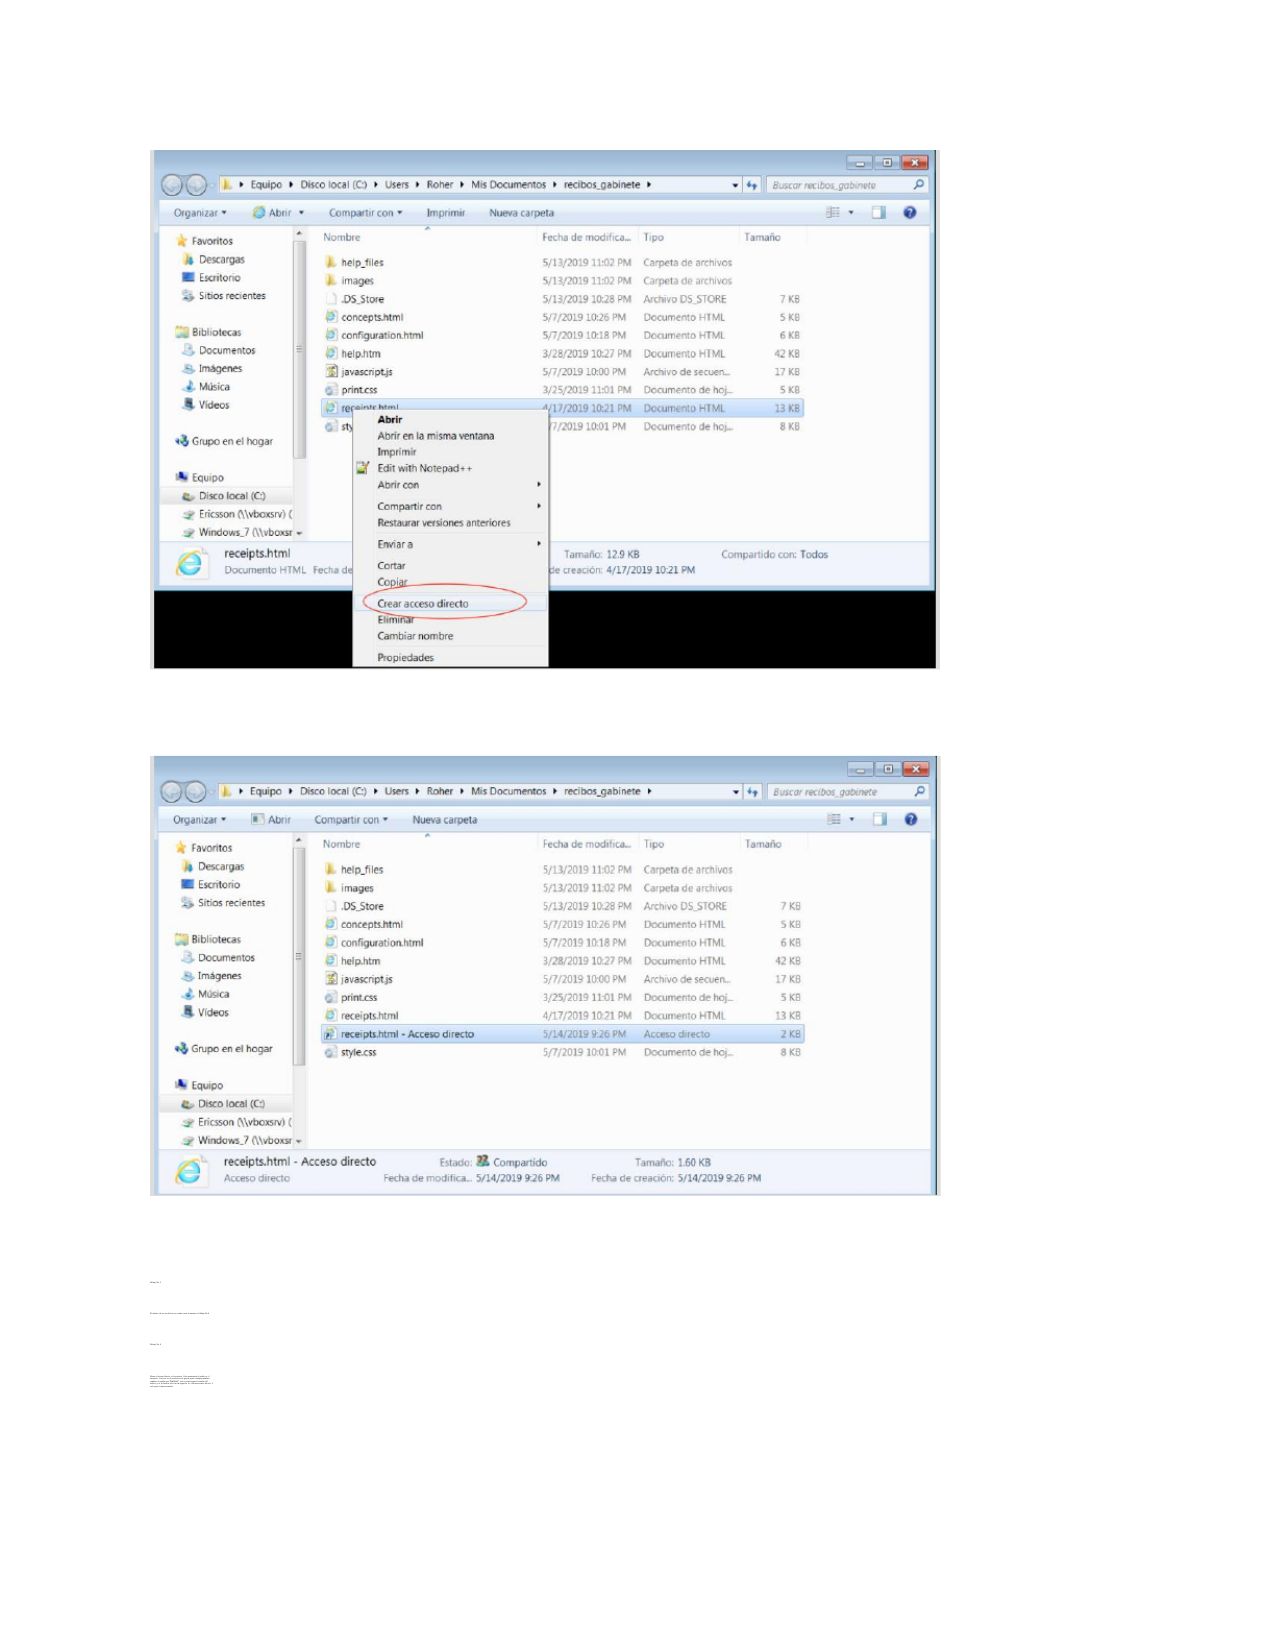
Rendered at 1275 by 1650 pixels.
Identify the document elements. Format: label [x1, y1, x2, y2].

picture [150, 150, 941, 1196]
